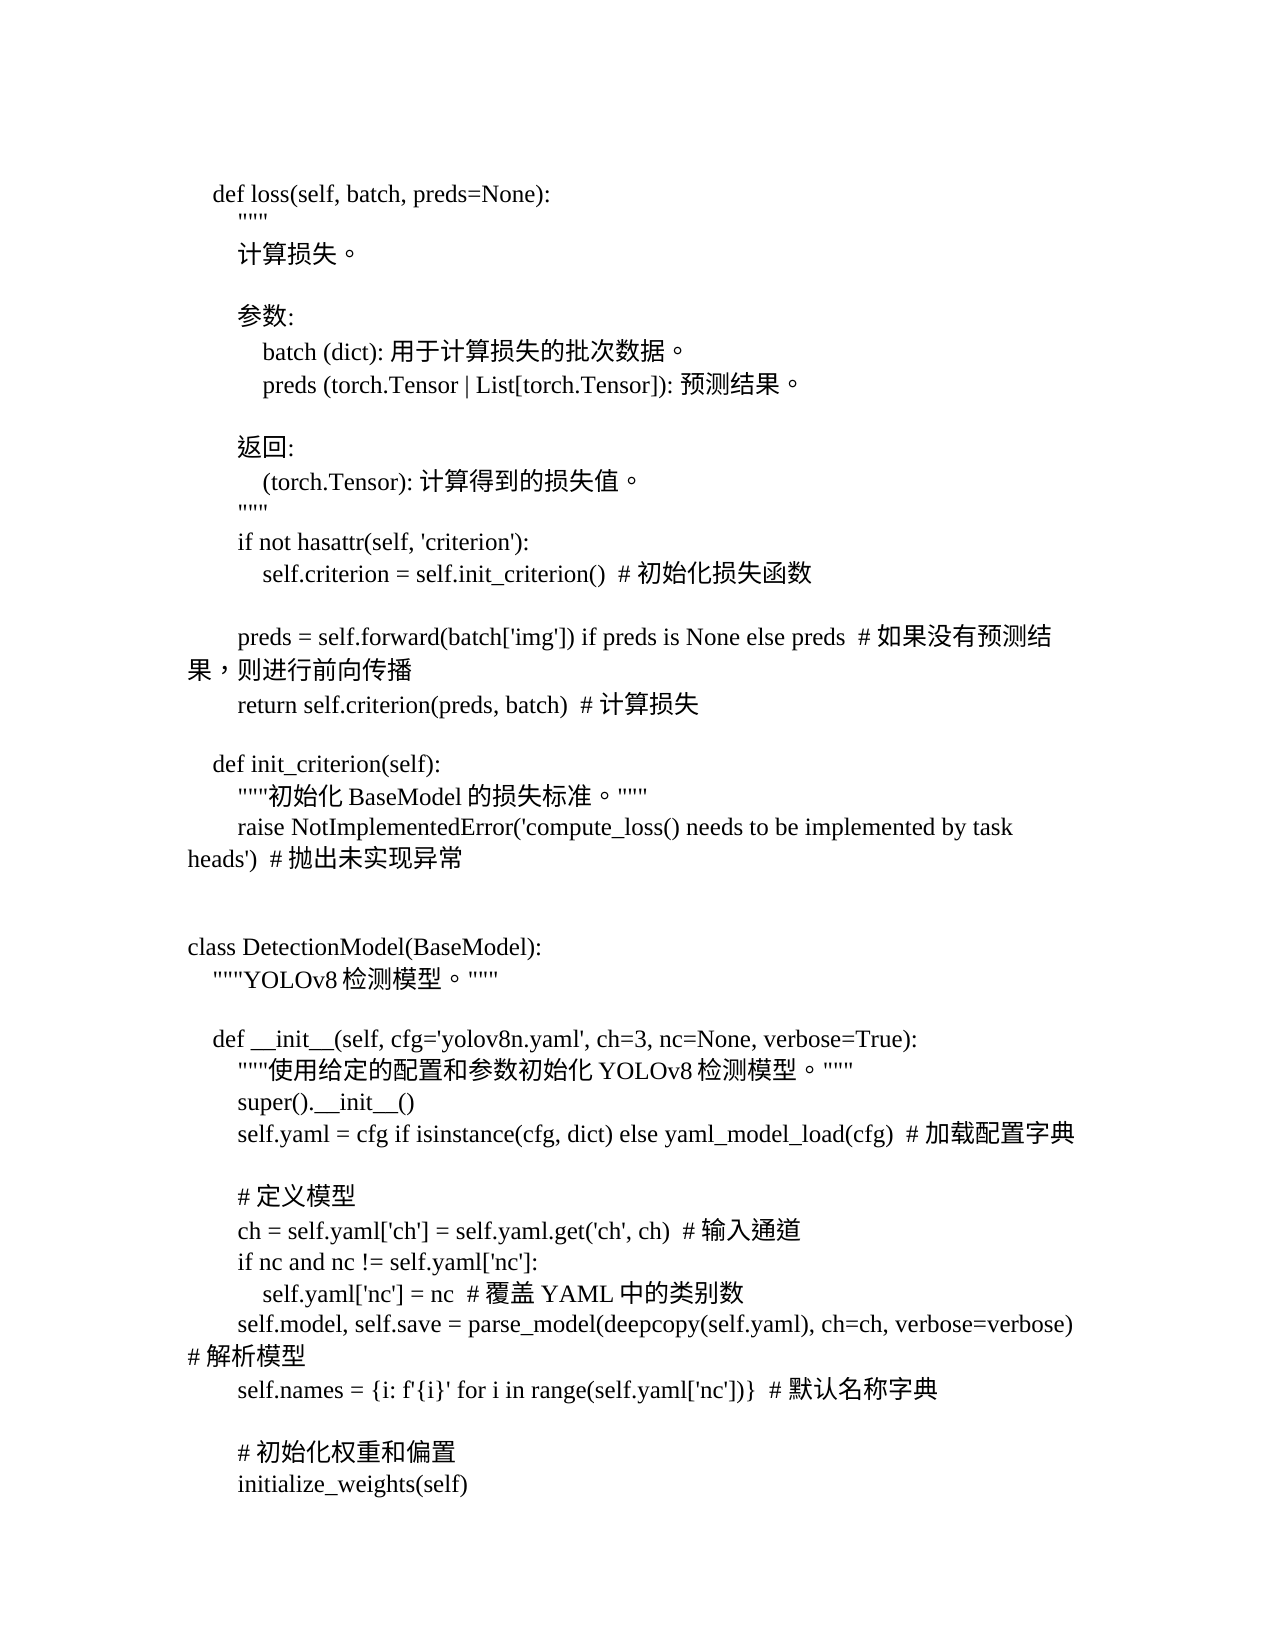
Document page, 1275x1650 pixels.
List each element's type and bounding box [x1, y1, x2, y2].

text [187, 150, 1087, 1498]
